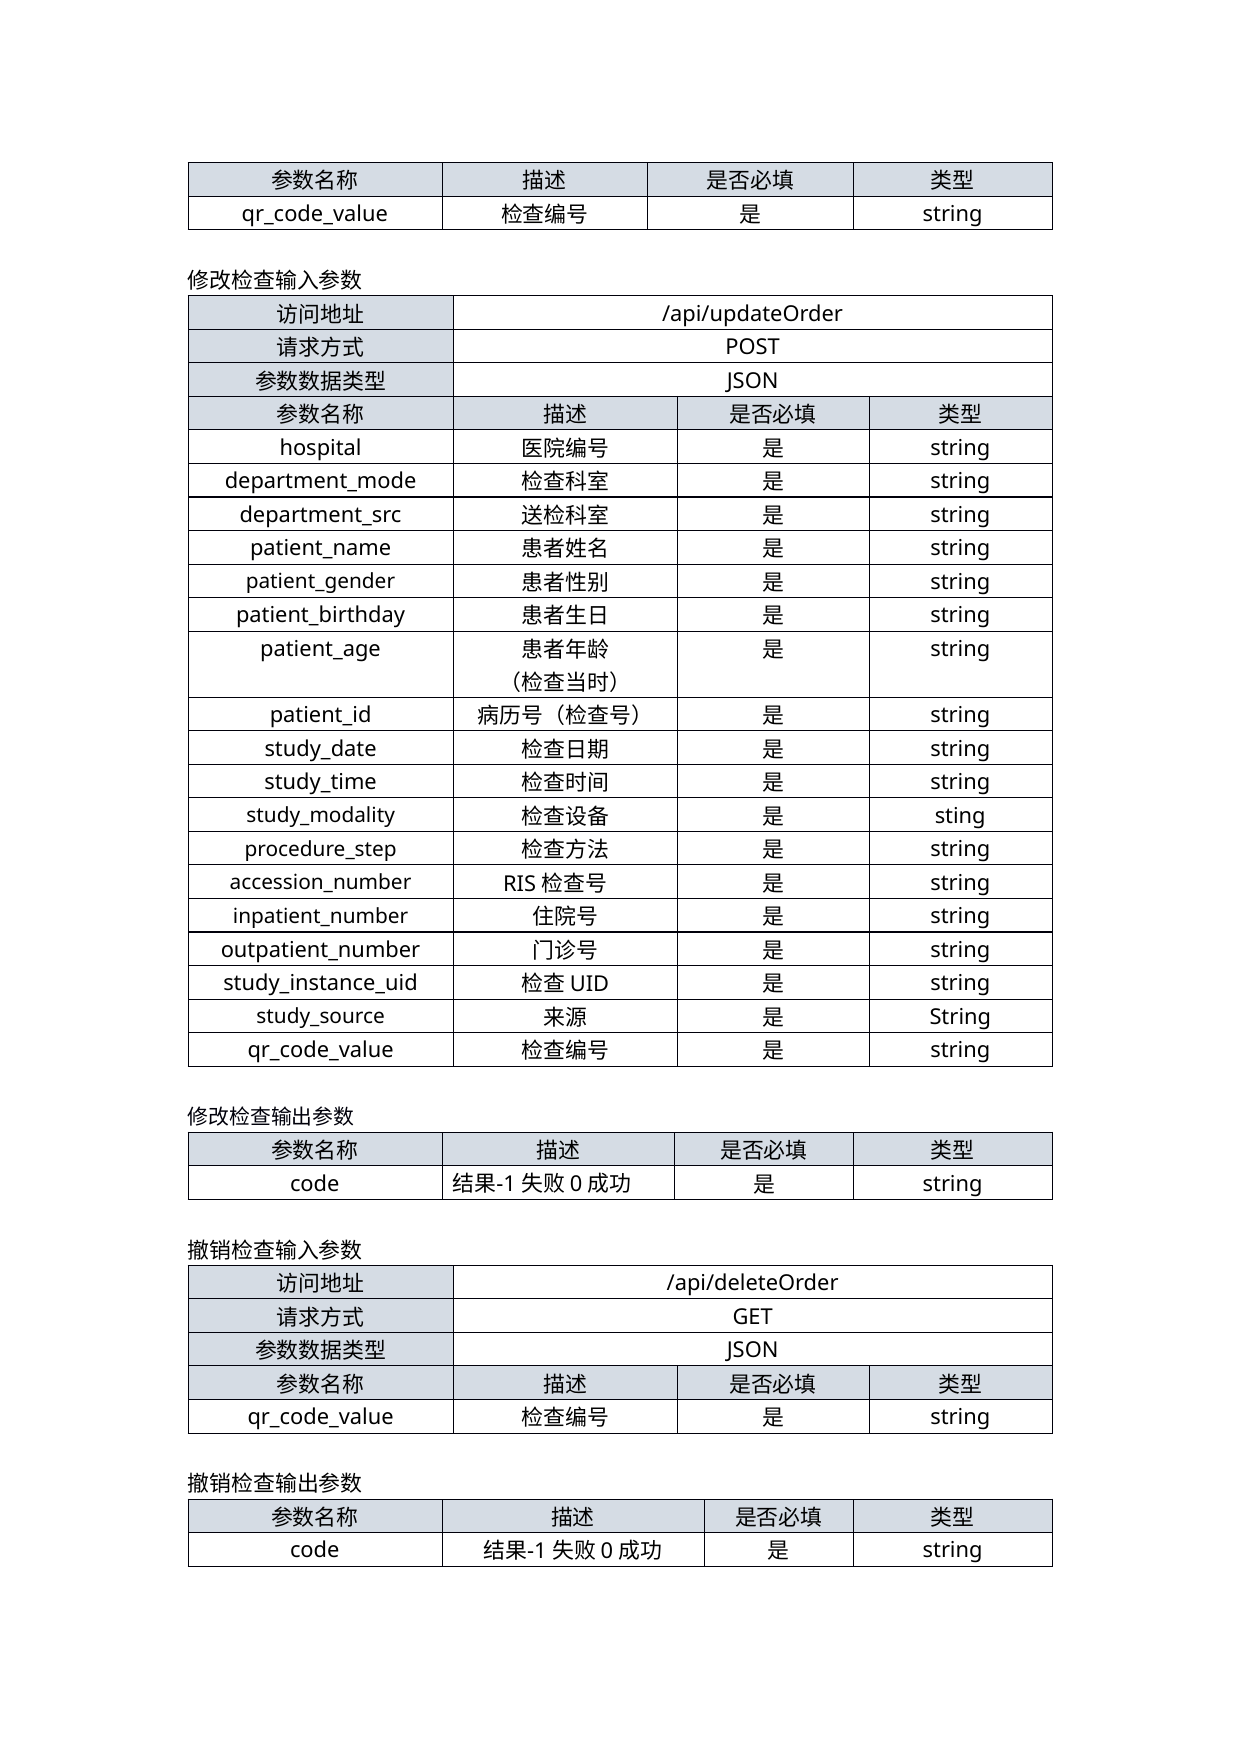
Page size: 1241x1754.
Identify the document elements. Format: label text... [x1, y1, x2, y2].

table_cell 检查编号 [454, 1400, 677, 1432]
table_cell 住院号 [454, 899, 677, 931]
table_cell RIS 检查号 [454, 865, 677, 898]
table_cell patient_id [189, 698, 453, 730]
table_cell 是否必填 [678, 397, 869, 429]
table_cell department_src [189, 498, 453, 530]
text 撤销检查输入参数 [187, 1232, 1053, 1265]
table_cell code [189, 1166, 442, 1199]
table_cell string [854, 197, 1052, 229]
table_cell 是 [678, 1400, 869, 1432]
table_cell string [870, 632, 1052, 697]
table_cell 请求方式 [189, 1299, 453, 1332]
table_header 访问地址 [189, 1266, 453, 1298]
table_cell 类型 [870, 397, 1052, 429]
table_header 是否必填 [705, 1500, 853, 1532]
table_cell GET [454, 1299, 1052, 1332]
table_cell 是 [678, 1033, 869, 1066]
text 撤销检查输出参数 [187, 1466, 1053, 1498]
table_cell string [854, 1533, 1052, 1566]
table_cell 检查时间 [454, 765, 677, 797]
table_cell 检查方法 [454, 832, 677, 864]
table_header 是否必填 [648, 163, 853, 196]
table_cell string [870, 731, 1052, 764]
table_cell qr_code_value [189, 1400, 453, 1432]
table_cell 是 [678, 731, 869, 764]
table_cell 是 [678, 933, 869, 965]
table_cell 检查UID [454, 966, 677, 998]
table_cell string [870, 698, 1052, 730]
table_cell string [870, 765, 1052, 797]
table_cell string [870, 498, 1052, 530]
table_header 类型 [854, 163, 1052, 196]
table_cell patient_gender [189, 565, 453, 597]
text 修改检查输出参数 [187, 1099, 1053, 1132]
table_cell 是 [705, 1533, 853, 1566]
table_cell 检查设备 [454, 798, 677, 831]
table_cell 患者年龄 （检查当时） [454, 632, 677, 697]
text 修改检查输入参数 [187, 263, 1053, 295]
table_cell string [870, 430, 1052, 463]
table_header 描述 [443, 1133, 674, 1165]
table_cell 医院编号 [454, 430, 677, 463]
table_cell qr_code_value [189, 197, 442, 229]
table_cell department_mode [189, 464, 453, 496]
table_cell string [870, 966, 1052, 998]
table_cell string [870, 464, 1052, 496]
table_cell outpatient_number [189, 933, 453, 965]
table_cell 参数名称 [189, 1366, 453, 1399]
table_cell 请求方式 [189, 330, 453, 362]
table_cell 是 [678, 498, 869, 530]
table_cell POST [454, 330, 1052, 362]
table_cell study_instance_uid [189, 966, 453, 998]
table_cell sting [870, 798, 1052, 831]
table_cell study_source [189, 1000, 453, 1032]
table_cell patient_name [189, 531, 453, 563]
table_header 是否必填 [675, 1133, 853, 1165]
table_cell 检查日期 [454, 731, 677, 764]
table_cell 是 [678, 632, 869, 697]
table_cell 参数名称 [189, 397, 453, 429]
table_cell 检查编号 [443, 197, 647, 229]
table_header 访问地址 [189, 296, 453, 329]
table_cell string [870, 1400, 1052, 1432]
table_cell study_modality [189, 798, 453, 831]
table_cell string [870, 1033, 1052, 1066]
table_cell JSON [454, 363, 1052, 396]
table_cell string [854, 1166, 1052, 1199]
table_cell 患者生日 [454, 598, 677, 631]
table_cell String [870, 1000, 1052, 1032]
table_cell 是 [678, 798, 869, 831]
table_cell hospital [189, 430, 453, 463]
table_cell 门诊号 [454, 933, 677, 965]
table_cell accession_number [189, 865, 453, 898]
table_cell 是 [678, 832, 869, 864]
table_cell 患者性别 [454, 565, 677, 597]
table_cell 结果-1 失败0 成功 [443, 1166, 674, 1199]
table_cell 是 [678, 765, 869, 797]
table_cell 送检科室 [454, 498, 677, 530]
table_cell 类型 [870, 1366, 1052, 1399]
table_cell 是 [678, 865, 869, 898]
table_cell 病历号（检查号） [454, 698, 677, 730]
table_cell 是否必填 [678, 1366, 869, 1399]
table_cell 是 [678, 430, 869, 463]
table_cell patient_age [189, 632, 453, 697]
table_cell study_time [189, 765, 453, 797]
table_header /api/updateOrder [454, 296, 1052, 329]
table_cell 是 [678, 698, 869, 730]
table_cell 是 [678, 899, 869, 931]
table_cell string [870, 899, 1052, 931]
table_cell string [870, 933, 1052, 965]
table_cell JSON [454, 1333, 1052, 1365]
table_cell procedure_step [189, 832, 453, 864]
table_cell study_date [189, 731, 453, 764]
table_cell 是 [678, 565, 869, 597]
table_header /api/deleteOrder [454, 1266, 1052, 1298]
table_cell code [189, 1533, 442, 1566]
table_cell string [870, 865, 1052, 898]
table_cell inpatient_number [189, 899, 453, 931]
table_header 描述 [443, 1500, 704, 1532]
table_cell string [870, 565, 1052, 597]
table_cell 结果-1 失败0 成功 [443, 1533, 704, 1566]
table_cell 是 [678, 464, 869, 496]
table_cell 描述 [454, 1366, 677, 1399]
table_cell 是 [675, 1166, 853, 1199]
table_cell 检查科室 [454, 464, 677, 496]
table_cell 是 [678, 966, 869, 998]
table_header 类型 [854, 1500, 1052, 1532]
table_cell string [870, 832, 1052, 864]
table_header 参数名称 [189, 1500, 442, 1532]
table_cell 检查编号 [454, 1033, 677, 1066]
table_cell 是 [678, 1000, 869, 1032]
table_cell 参数数据类型 [189, 363, 453, 396]
table_header 描述 [443, 163, 647, 196]
table_cell 患者姓名 [454, 531, 677, 563]
table_cell 是 [678, 531, 869, 563]
table_cell 是 [678, 598, 869, 631]
table_header 类型 [854, 1133, 1052, 1165]
table_cell qr_code_value [189, 1033, 453, 1066]
table_cell patient_birthday [189, 598, 453, 631]
table_header 参数名称 [189, 163, 442, 196]
table_cell 参数数据类型 [189, 1333, 453, 1365]
table_header 参数名称 [189, 1133, 442, 1165]
table_cell 来源 [454, 1000, 677, 1032]
table_cell string [870, 531, 1052, 563]
table_cell 描述 [454, 397, 677, 429]
table_cell string [870, 598, 1052, 631]
table_cell 是 [648, 197, 853, 229]
